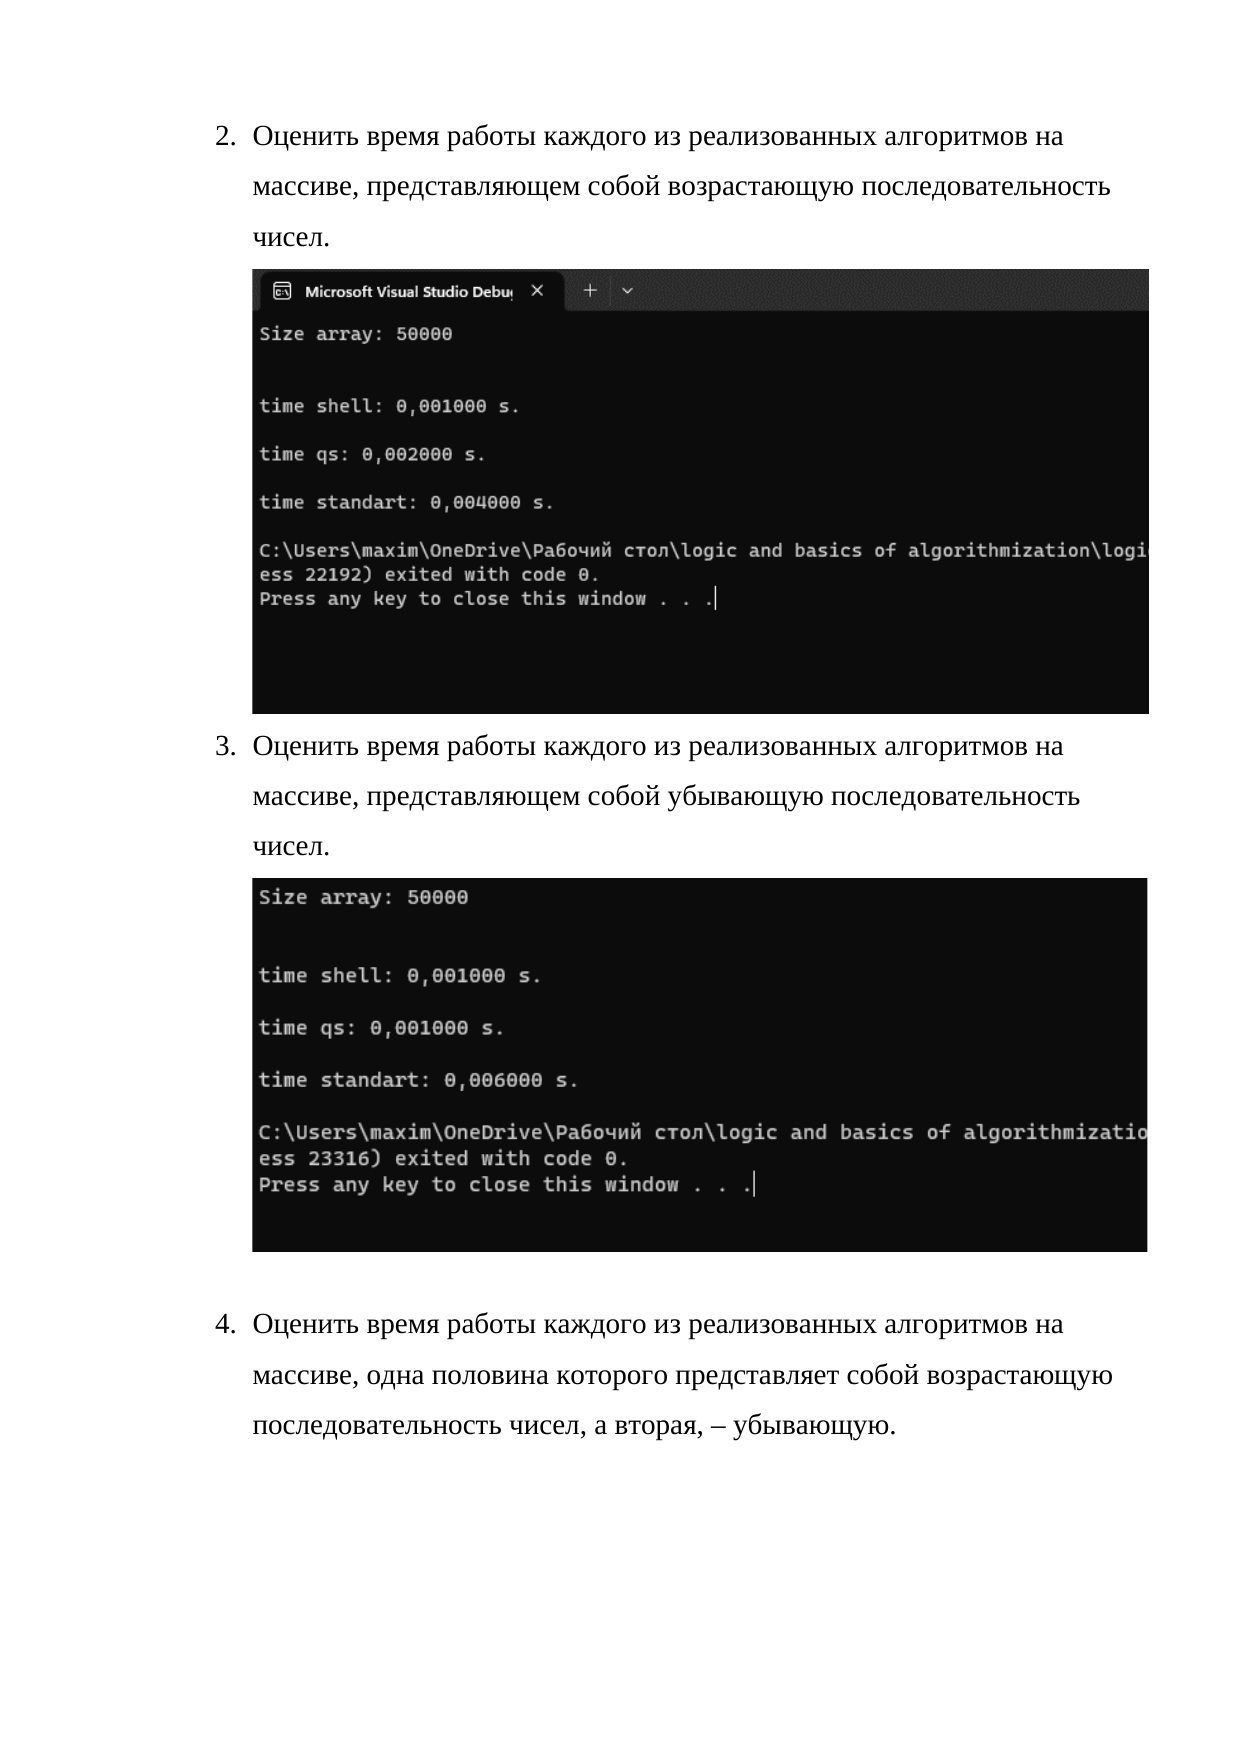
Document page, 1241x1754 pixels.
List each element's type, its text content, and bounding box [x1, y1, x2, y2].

list Оценить время работы каждого из реализованных алгоритмов на массиве, одна половина которого представляет собой возрастающую последовательность чисел, а вторая, – убывающую. [215, 1306, 1152, 1441]
list Оценить время работы каждого из реализованных алгоритмов на массиве, представляющем собой возрастающую последовательность чисел. [215, 118, 1152, 252]
picture [252, 878, 1148, 1252]
list Оценить время работы каждого из реализованных алгоритмов на массиве, представляющем собой убывающую последовательность чисел. [215, 728, 1152, 862]
picture [252, 269, 1149, 714]
